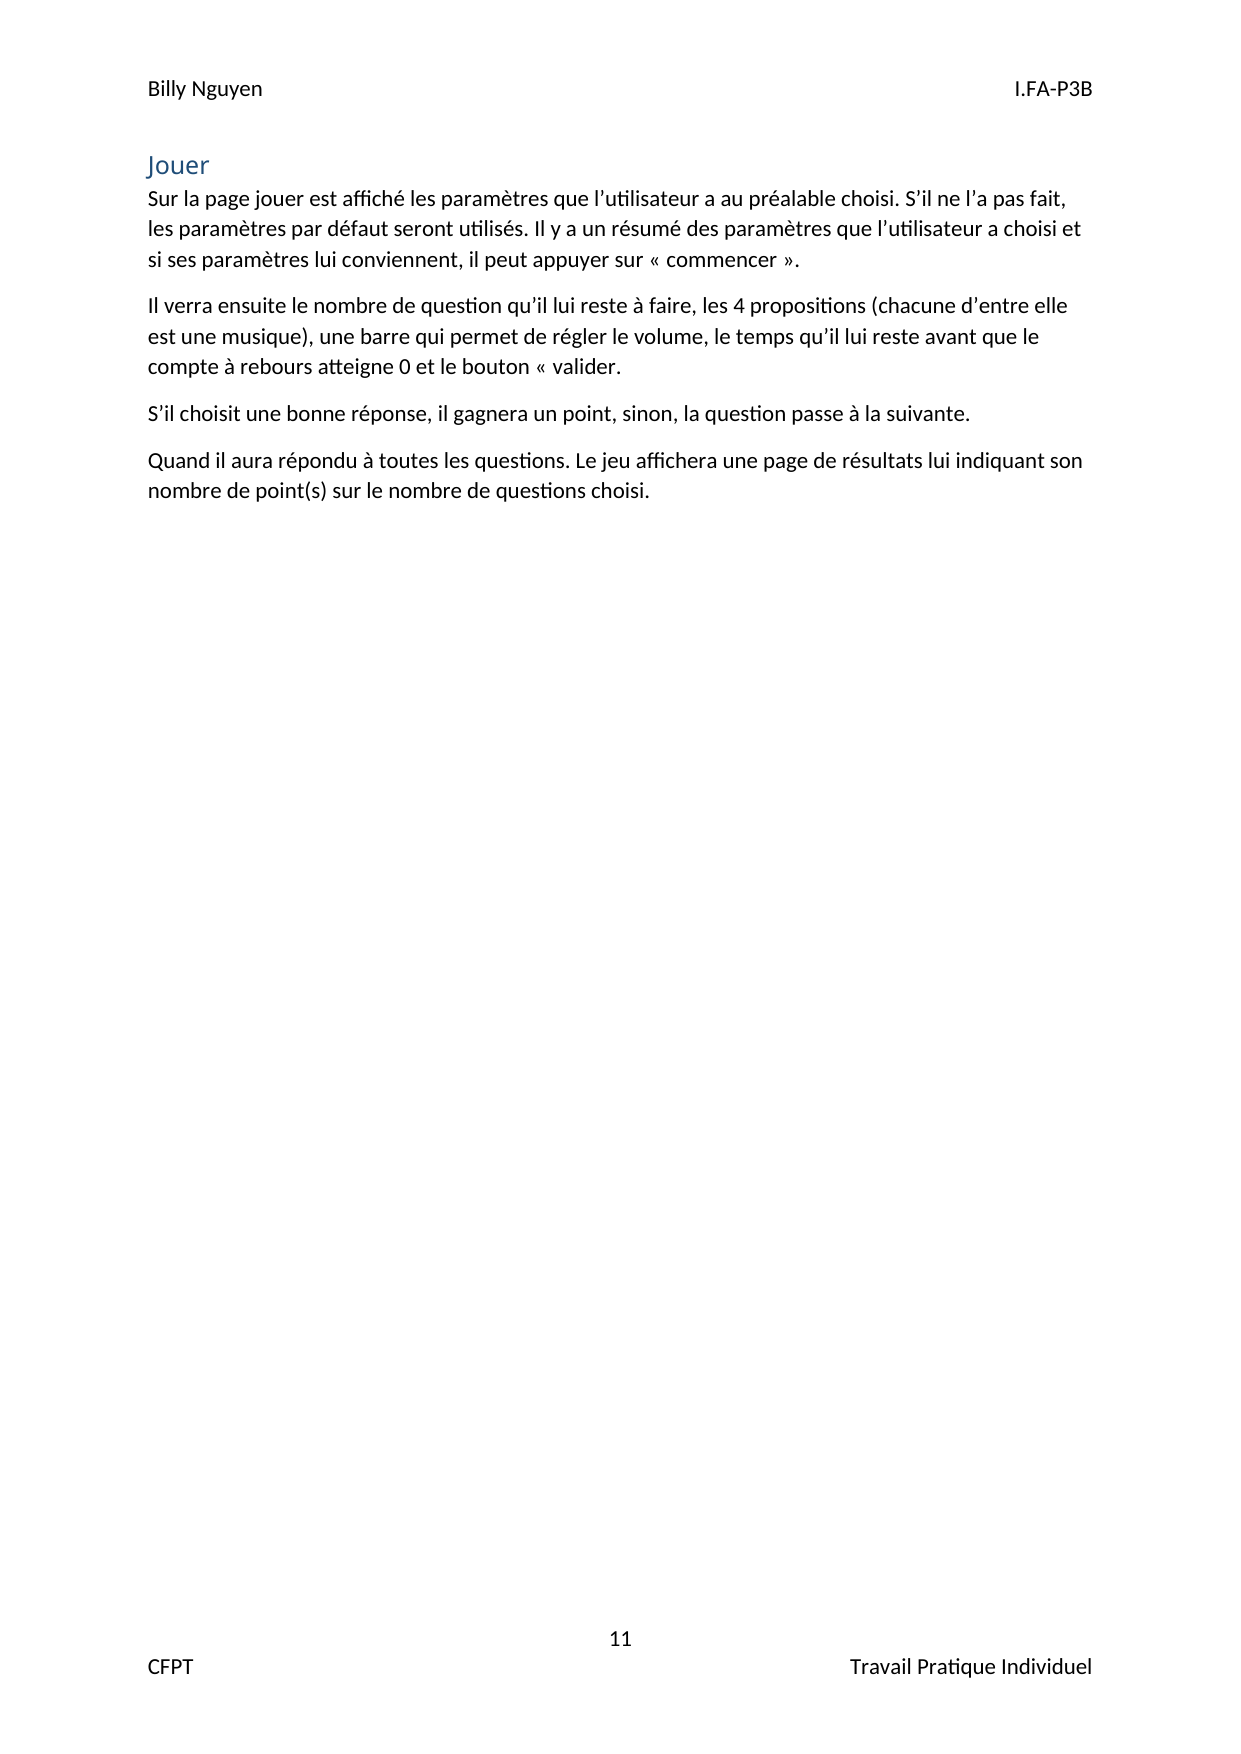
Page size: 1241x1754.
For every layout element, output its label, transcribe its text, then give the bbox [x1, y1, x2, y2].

text Il verra ensuite le nombre de question qu’il lui reste à faire, les 4 propositions (chacune d’entre elle est une musique), une barre qui permet de régler le volume, le temps qu’il lui reste avant que le compte à rebours atteigne 0 et le bouton « valider. [148, 292, 1093, 380]
subtitle Jouer [148, 148, 1093, 182]
text S’il choisit une bonne réponse, il gagnera un point, sinon, la question passe à la suivante. [148, 399, 1093, 427]
text Quand il aura répondu à toutes les questions. Le jeu affichera une page de résultats lui indiquant son nombre de point(s) sur le nombre de questions choisi. [148, 446, 1093, 504]
text Sur la page jouer est affiché les paramètres que l’utilisateur a au préalable choisi. S’il ne l’a pas fait, les paramètres par défaut seront utilisés. Il y a un résumé des paramètres que l’utilisateur a choisi et si ses paramètres lui conviennent, il peut appuyer sur « commencer ». [148, 184, 1093, 273]
